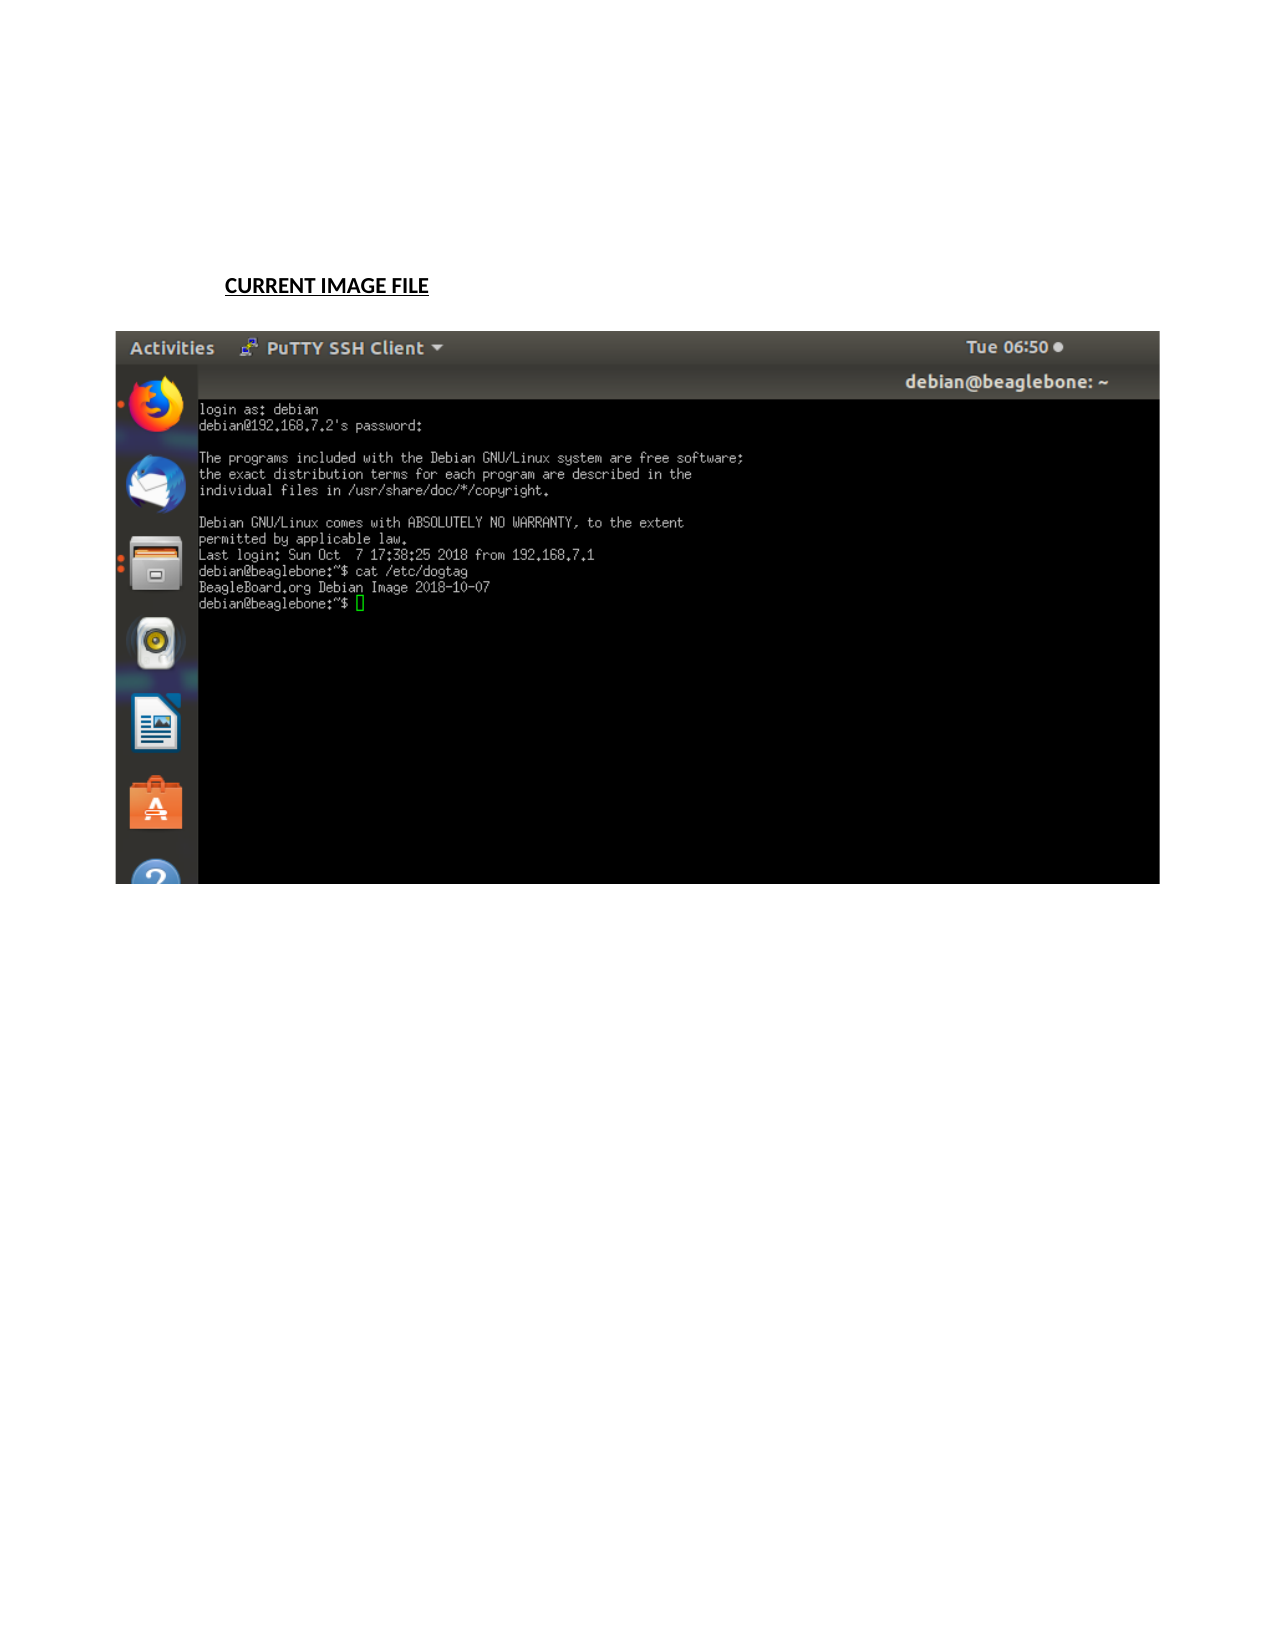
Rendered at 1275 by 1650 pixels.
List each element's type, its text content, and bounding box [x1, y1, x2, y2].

picture [115, 331, 1160, 884]
list CURRENT IMAGE FILE [225, 271, 1125, 299]
